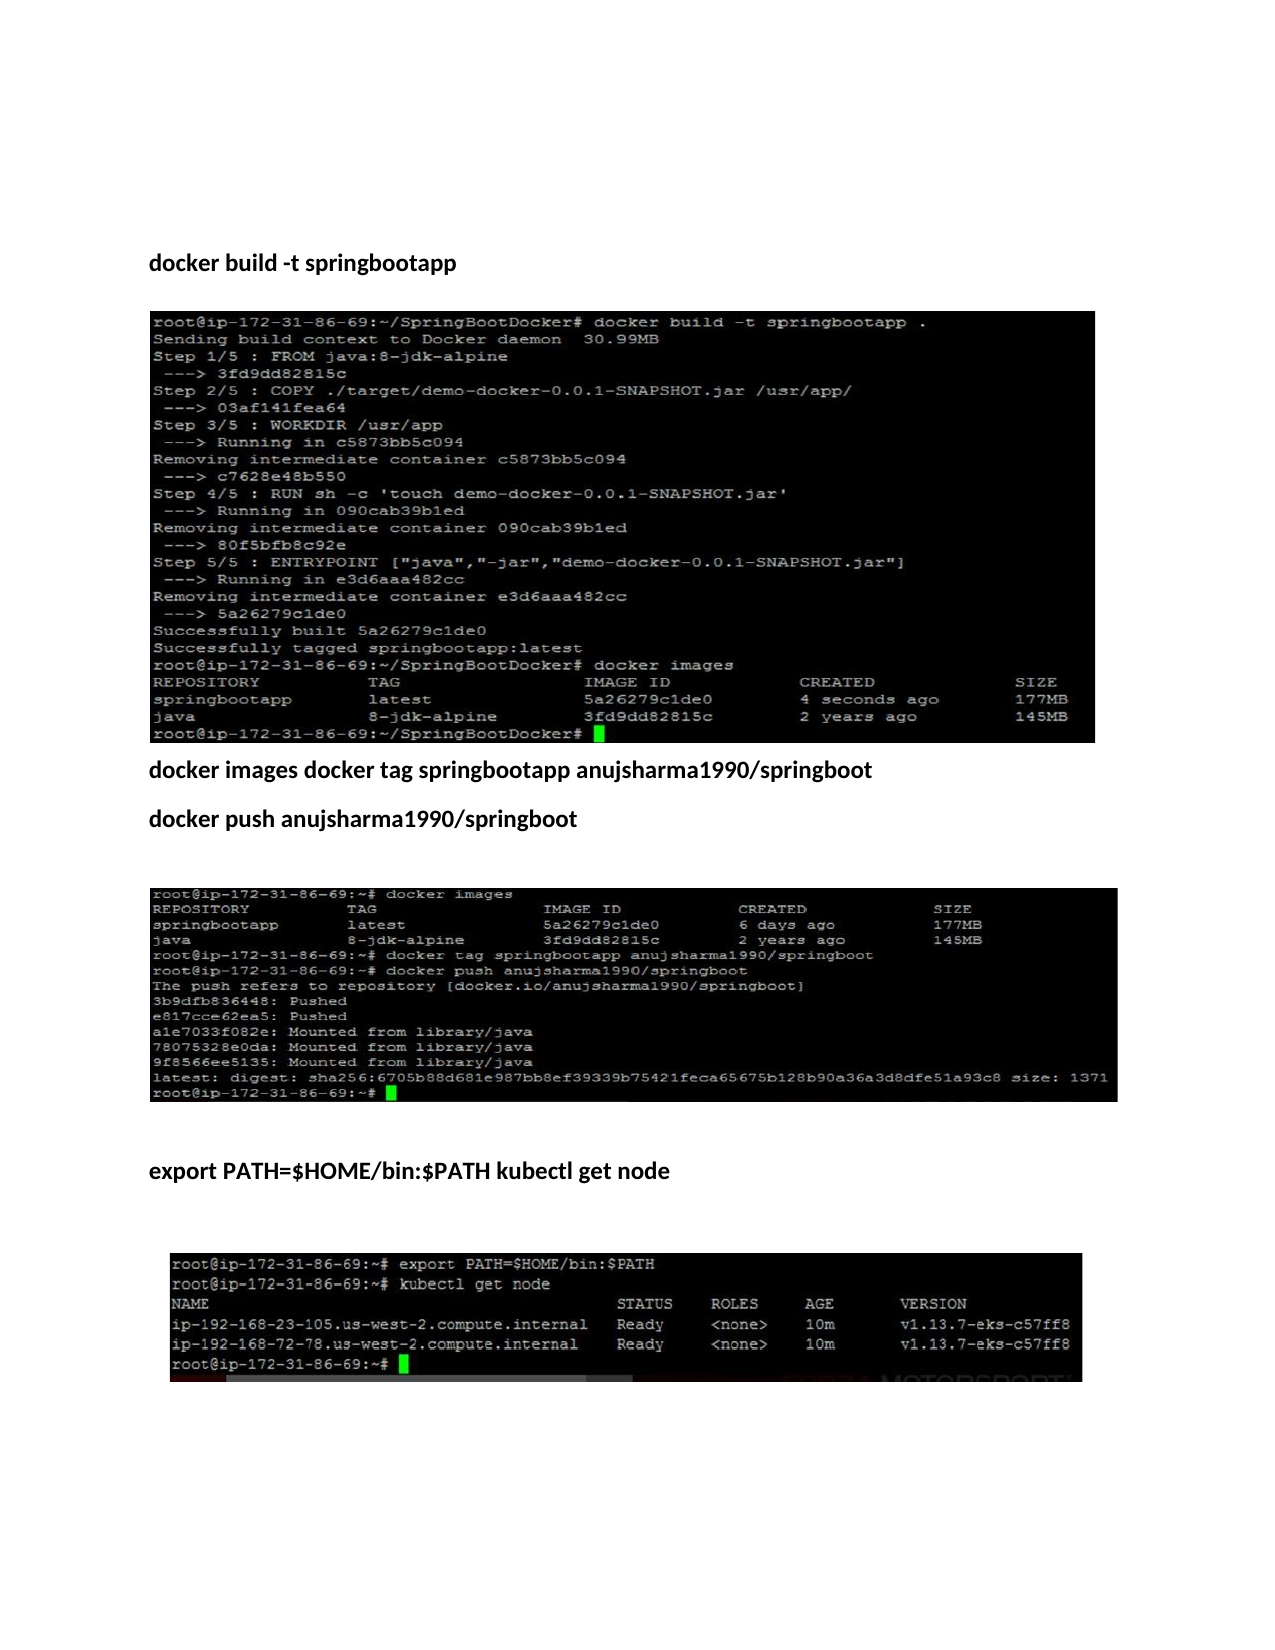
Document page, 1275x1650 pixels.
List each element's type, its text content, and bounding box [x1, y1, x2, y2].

picture [150, 311, 1096, 743]
text docker push anujsharma1990/springboot [148, 803, 1125, 833]
text docker images docker tag springbootapp anujsharma1990/springboot [148, 754, 895, 784]
picture [169, 1253, 1083, 1382]
text export PATH=$HOME/bin:$PATH kubectl get node [148, 1155, 752, 1186]
picture [150, 888, 1118, 1102]
text docker build -t springbootapp [148, 247, 1125, 277]
